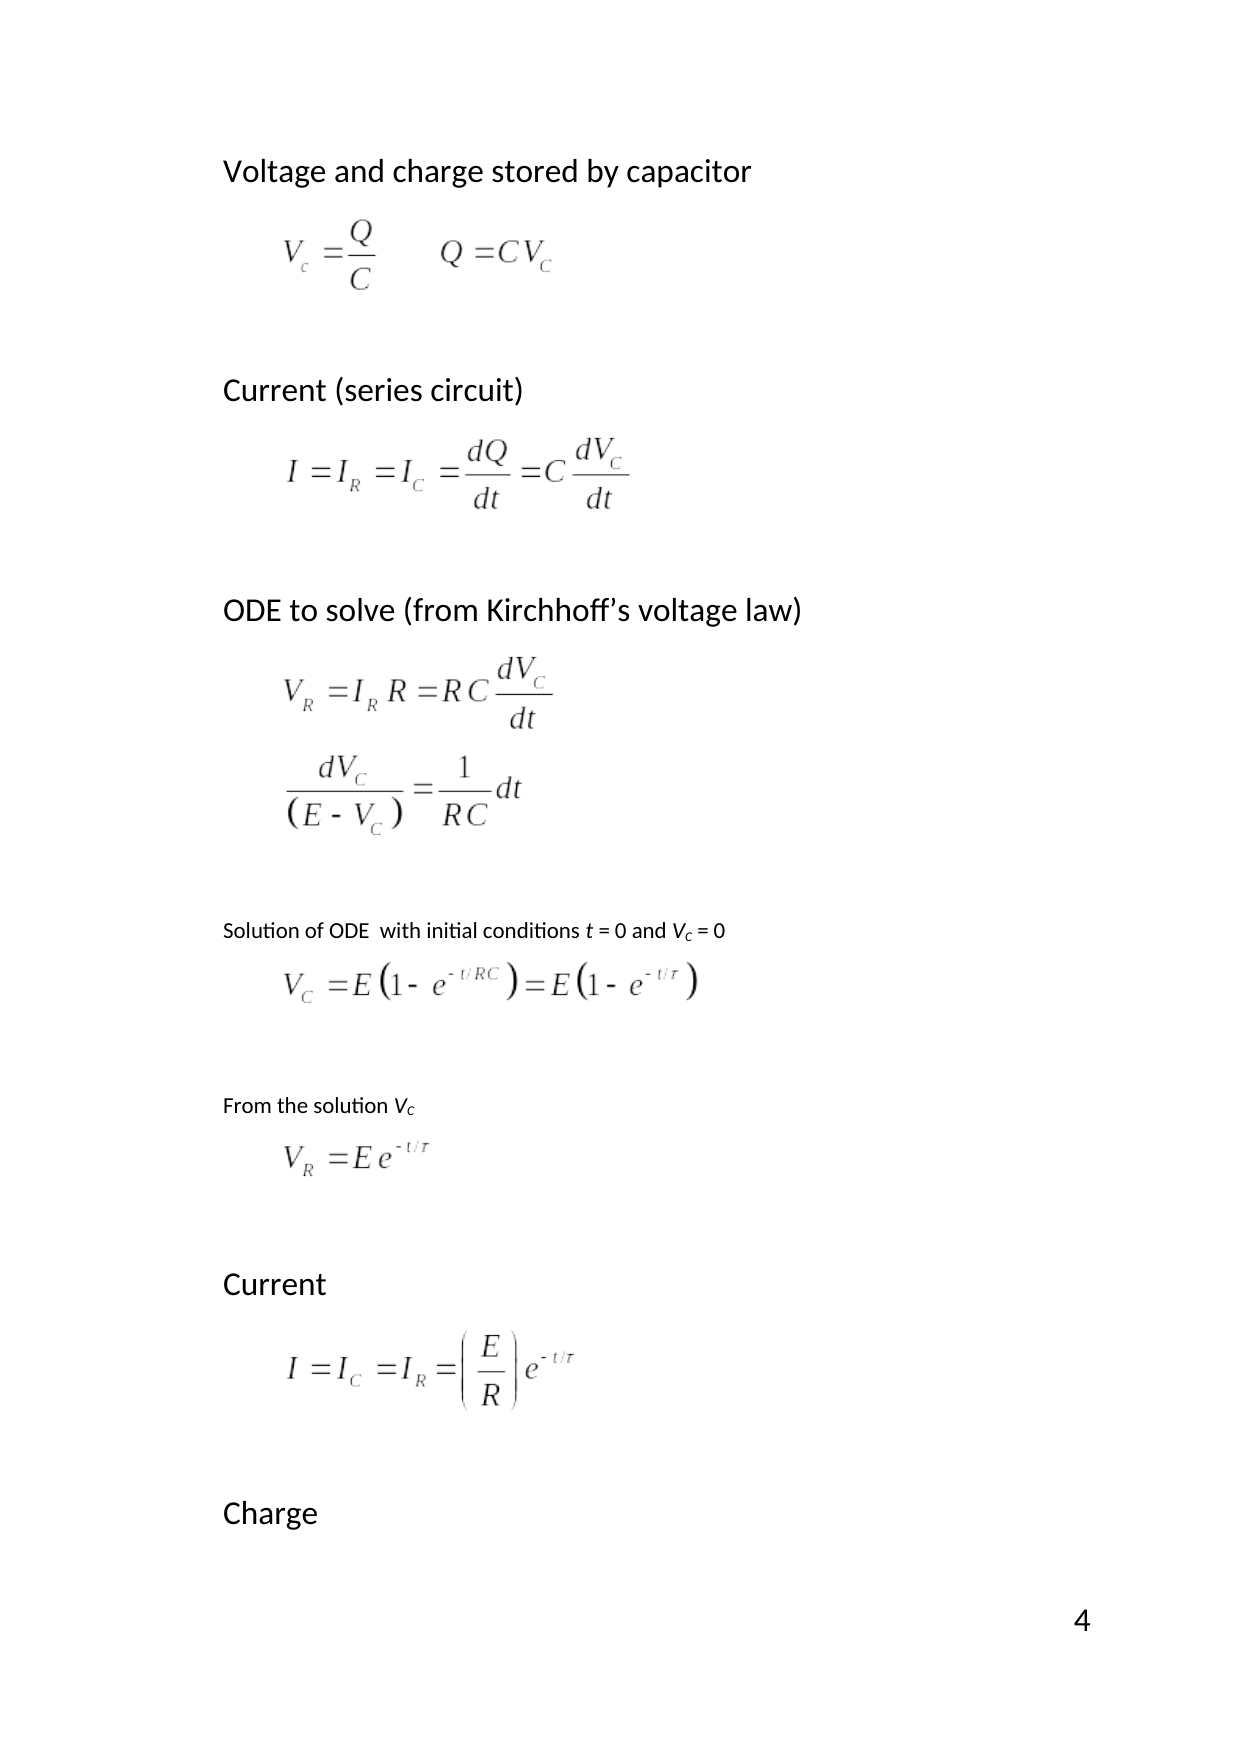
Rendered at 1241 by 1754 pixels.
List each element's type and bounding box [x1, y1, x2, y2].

table_header [212, 150, 1101, 1552]
